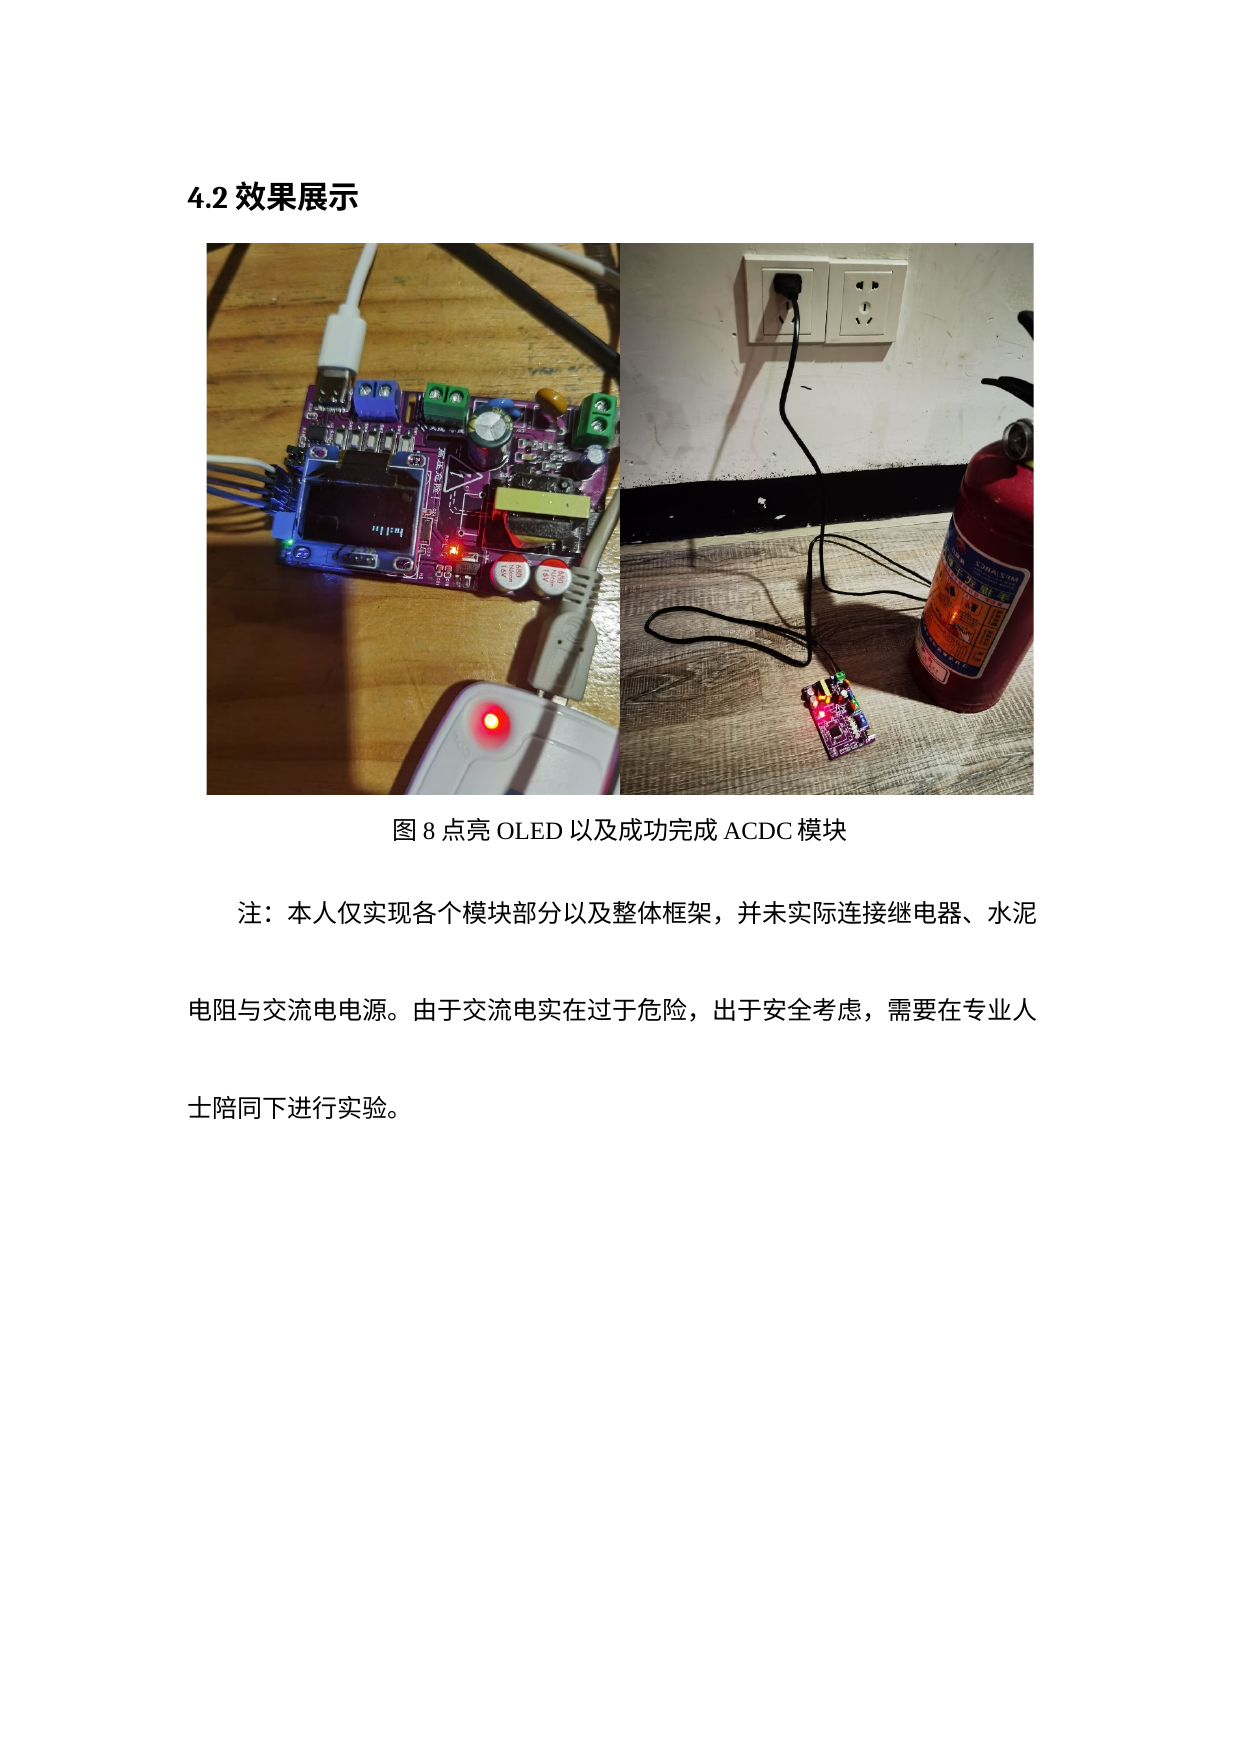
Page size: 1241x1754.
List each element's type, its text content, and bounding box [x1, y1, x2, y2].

text 注：本人仅实现各个模块部分以及整体框架，并未实际连接继电器、水泥电阻与交流电电源。由于交流电实在过于危险，出于安全考虑，需要在专业人士陪同下进行实验。 [187, 879, 1053, 1139]
text 4.2 效果展示 [187, 162, 1053, 227]
text 图8 点亮OLED以及成功完成ACDC模块 [187, 796, 1053, 861]
picture [206, 243, 1034, 795]
